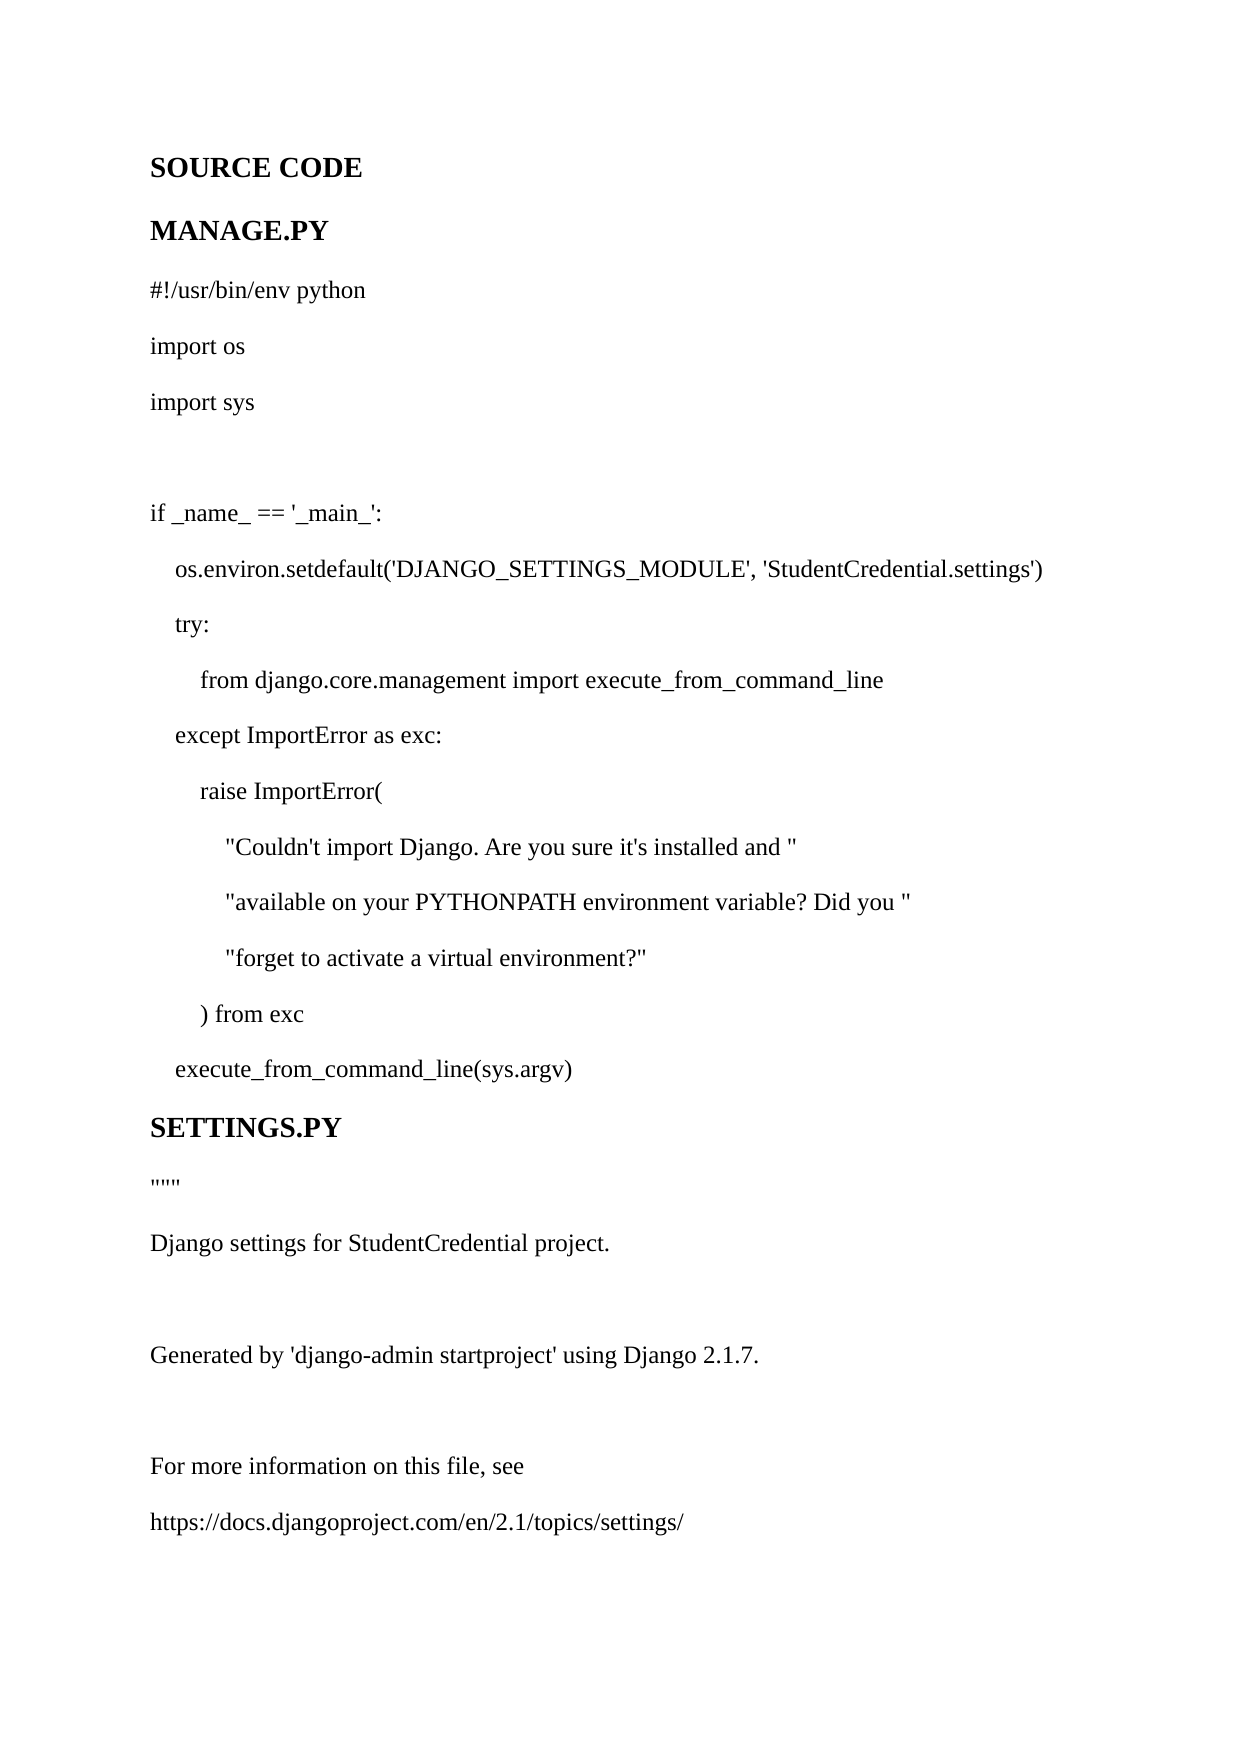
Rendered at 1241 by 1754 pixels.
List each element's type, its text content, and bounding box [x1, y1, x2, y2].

text SOURCE CODE [150, 150, 1090, 183]
text if _name_ == '_main_': [150, 498, 1090, 527]
text ) from exc [150, 999, 1090, 1027]
text os.environ.setdefault('DJANGO_SETTINGS_MODULE', 'StudentCredential.settings') [150, 554, 1090, 582]
text #!/usr/bin/env python [150, 276, 1090, 304]
text raise ImportError( [150, 776, 1090, 805]
text "available on your PYTHONPATH environment variable? Did you " [150, 887, 1090, 916]
text """ [150, 1173, 1090, 1202]
text https://docs.djangoproject.com/en/2.1/topics/settings/ [150, 1507, 1090, 1535]
text Generated by 'django-admin startproject' using Django 2.1.7. [150, 1340, 1090, 1368]
text For more information on this file, see [150, 1451, 1090, 1480]
text try: [150, 609, 1090, 638]
text execute_from_command_line(sys.argv) [150, 1054, 1090, 1083]
text import sys [150, 387, 1090, 416]
text from django.core.management import execute_from_command_line [150, 665, 1090, 694]
text import os [150, 331, 1090, 360]
text except ImportError as exc: [150, 721, 1090, 749]
text "forget to activate a virtual environment?" [150, 943, 1090, 972]
text MANAGE.PY [150, 213, 1090, 246]
text "Couldn't import Django. Are you sure it's installed and " [150, 832, 1090, 861]
text SETTINGS.PY [150, 1110, 1090, 1143]
text Django settings for StudentCredential project. [150, 1228, 1090, 1257]
